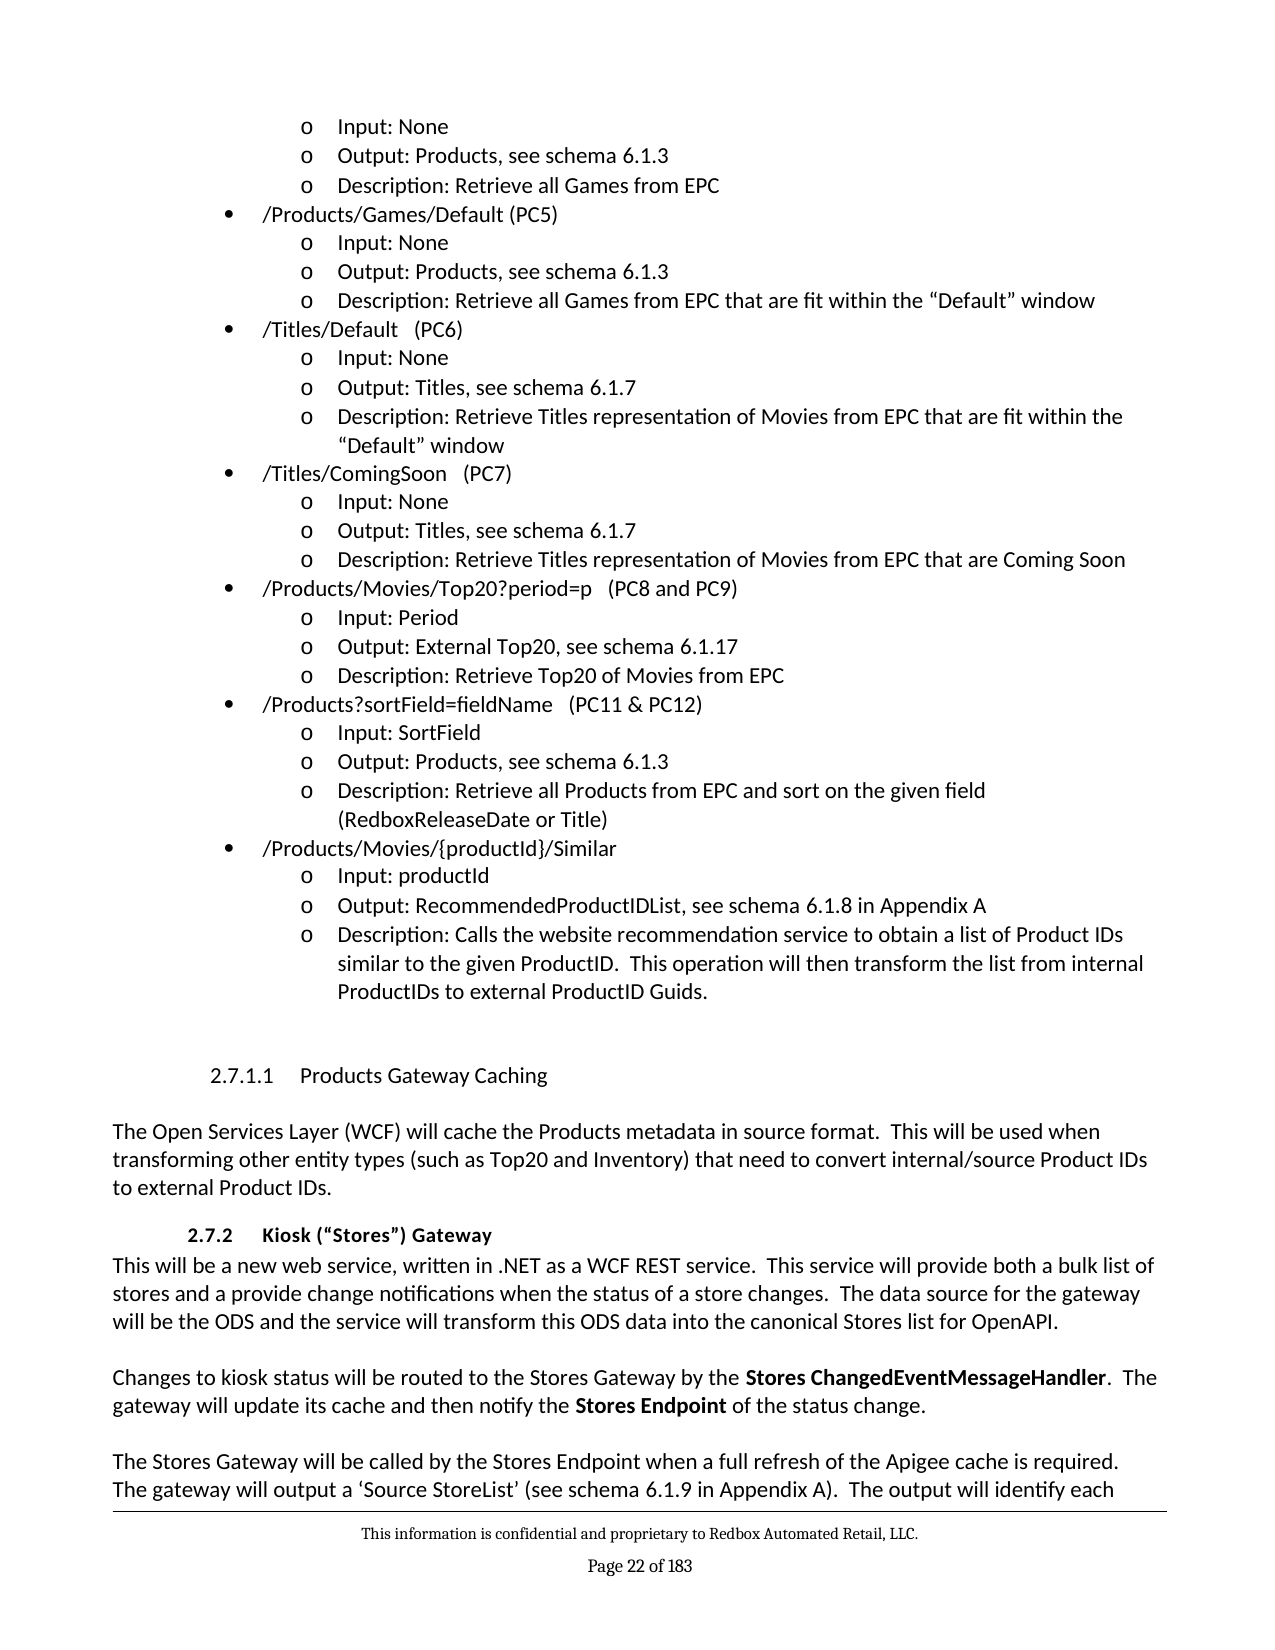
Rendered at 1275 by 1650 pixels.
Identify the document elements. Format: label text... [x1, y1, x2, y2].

list Input: SortField [300, 718, 1162, 747]
list Output: Titles, see schema 6.1.7 [300, 373, 1162, 402]
list Description: Retrieve all Games from EPC that are fit within the “Default” window [300, 286, 1162, 316]
list /Products/Games/Default (PC5) [225, 200, 1162, 228]
list Description: Retrieve all Products from EPC and sort on the given field (RedboxReleaseDate or Title) [300, 776, 1162, 834]
list Output: Products, see schema 6.1.3 [300, 747, 1162, 776]
list Input: None [300, 343, 1162, 373]
list /Products/Movies/Top20?period=p (PC8 and PC9) [225, 574, 1162, 603]
list Description: Retrieve Top20 of Movies from EPC [300, 661, 1162, 690]
list Description: Calls the website recommendation service to obtain a list of Product IDs similar to the given ProductID. This operation will then transform the list from internal ProductIDs to external ProductID Guids. [300, 920, 1162, 1005]
list Output: Products, see schema 6.1.3 [300, 142, 1162, 171]
subtitle Products Gateway Caching [210, 1061, 1162, 1089]
list Description: Retrieve Titles representation of Movies from EPC that are fit within the “Default” window [300, 402, 1162, 459]
list Output: Titles, see schema 6.1.7 [300, 516, 1162, 545]
list Input: None [300, 487, 1162, 516]
text The Open Services Layer (WCF) will cache the Products metadata in source format. This will be used when transforming other entity types (such as Top20 and Inventory) that need to convert internal/source Product IDs to external Product IDs. [112, 1117, 1162, 1201]
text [112, 1447, 1162, 1503]
list Description: Retrieve Titles representation of Movies from EPC that are Coming Soon [300, 545, 1162, 574]
list Output: Products, see schema 6.1.3 [300, 257, 1162, 286]
list Input: Period [300, 603, 1162, 632]
subtitle Kiosk (“Stores”) Gateway [187, 1222, 1162, 1248]
list /Products?sortField=fieldName (PC11 & PC12) [225, 690, 1162, 718]
text This will be a new web service, written in .NET as a WCF REST service. This service will provide both a bulk list of stores and a provide change notifications when the status of a store changes. The data source for the gateway will be the ODS and the service will transform this ODS data into the canonical Stores list for OpenAPI. [112, 1251, 1162, 1335]
list Input: None [300, 228, 1162, 257]
list /Products/Movies/{productId}/Similar [225, 834, 1162, 862]
list Output: RecommendedProductIDList, see schema 6.1.8 in Appendix A [300, 891, 1162, 920]
list Description: Retrieve all Games from EPC [300, 171, 1162, 200]
list Input: productId [300, 862, 1162, 891]
text Changes to kiosk status will be routed to the Stores Gateway by the Stores ChangedEventMessageHandler. The gateway will update its cache and then notify the Stores Endpoint of the status change. [112, 1363, 1162, 1419]
list Input: None [300, 112, 1162, 142]
list /Titles/ComingSoon (PC7) [225, 459, 1162, 487]
list Output: External Top20, see schema 6.1.17 [300, 632, 1162, 661]
list /Titles/Default (PC6) [225, 316, 1162, 343]
